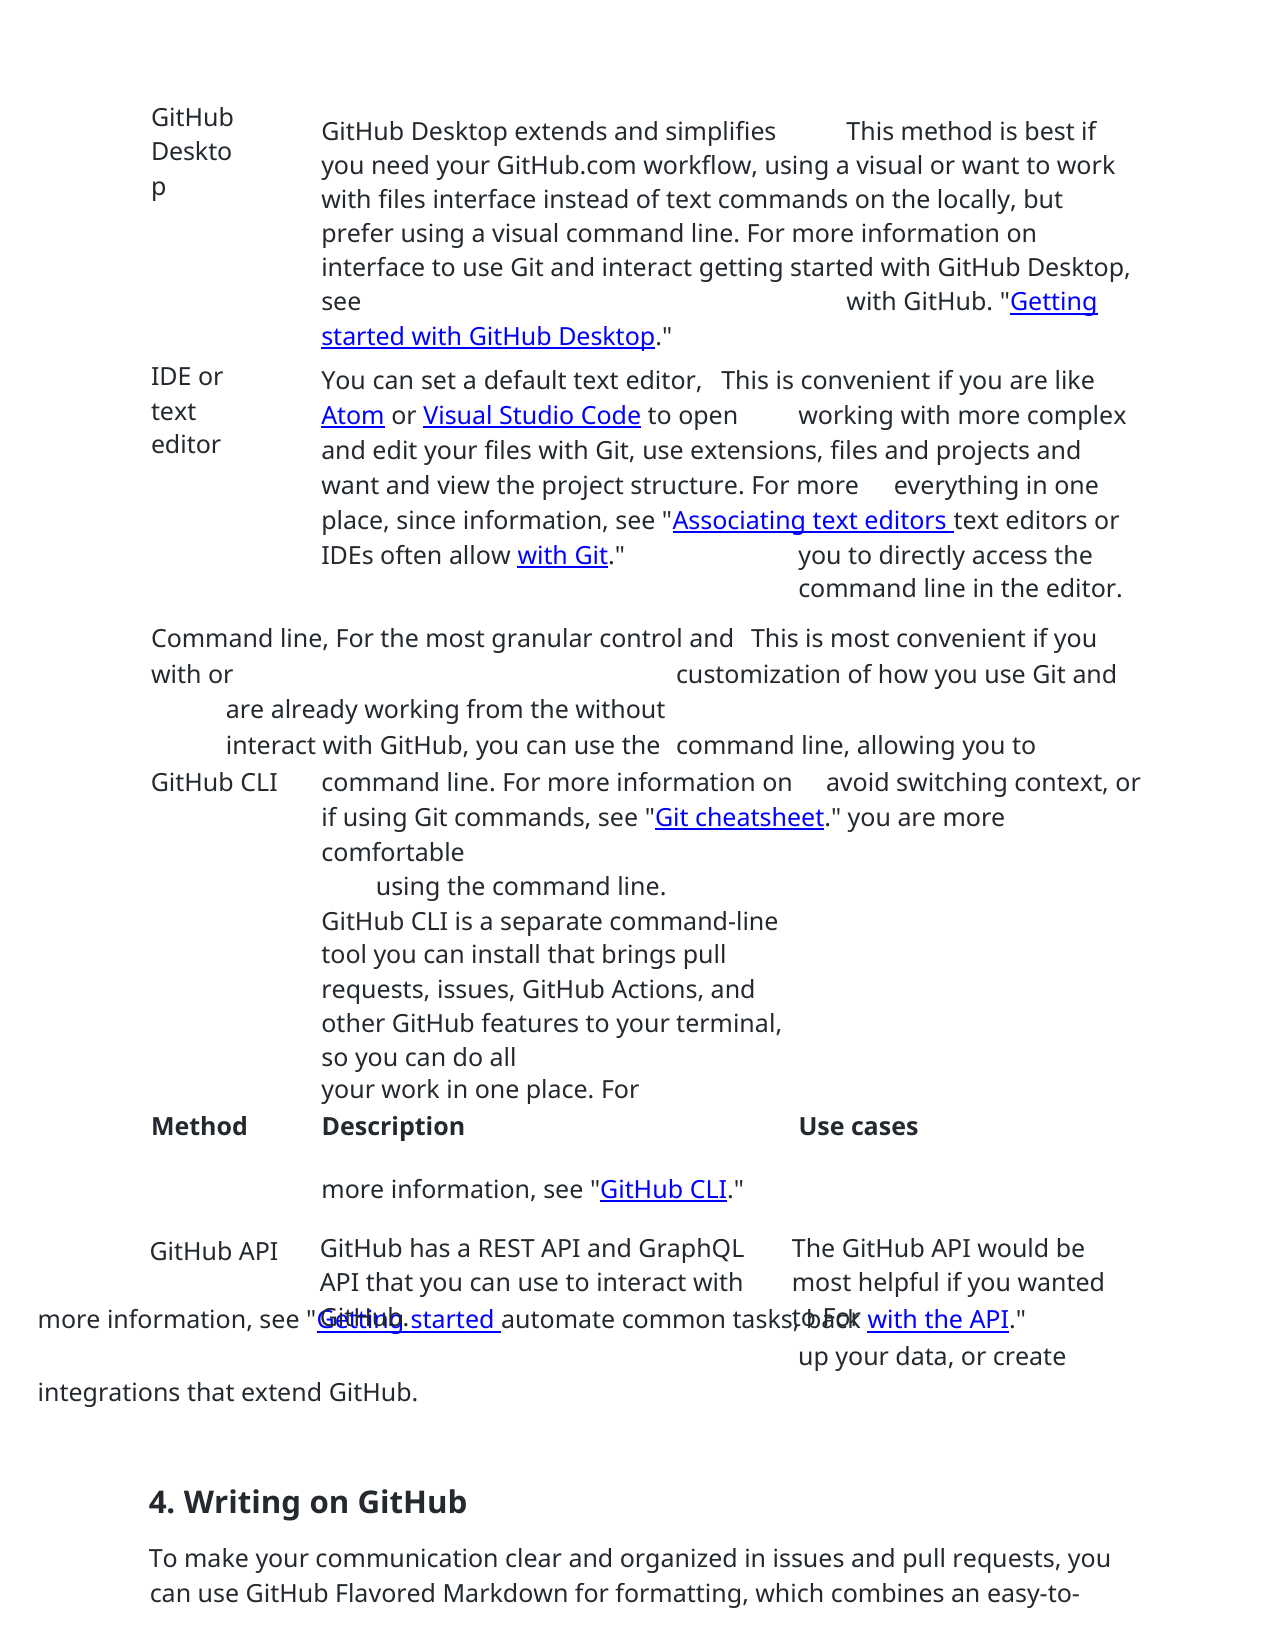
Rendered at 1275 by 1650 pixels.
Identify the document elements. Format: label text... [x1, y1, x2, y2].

table_cell Command line, For the most granular control and This is most convenient if you with or customization of how you use Git and are already working from the without interact with GitHub, you can use the command line, allowing you to GitHub CLI command line. For more information on avoid switching context, or if using Git commands, see "Git cheatsheet." you are more comfortable using the command line. GitHub CLI is a separate command-line tool you can install that brings pull requests, issues, GitHub Actions, and other GitHub features to your terminal, so you can do all your work in one place. For [130, 611, 1162, 1105]
text more information, see "Getting started automate common tasks, back with the API." up your data, or create [37, 1302, 1087, 1372]
subtitle Writing on GitHub [148, 1480, 1187, 1523]
table_cell You can set a default text editor, This is convenient if you are like Atom or Visual Studio Code to open working with more complex and edit your files with Git, use extensions, files and projects and want and view the project structure. For more everything in one place, since information, see "Associating text editors text editors or IDEs often allow with Git." you to directly access the command line in the editor. [294, 352, 1162, 611]
table_cell IDE or text editor [130, 352, 293, 611]
text integrations that extend GitHub. [37, 1374, 1063, 1408]
table_header GitHub Desktop [130, 100, 293, 352]
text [148, 1541, 1127, 1610]
table_header GitHub Desktop extends and simplifies This method is best if you need your GitHub.com workflow, using a visual or want to work with files interface instead of text commands on the locally, but prefer using a visual command line. For more information on interface to use Git and interact getting started with GitHub Desktop, see with GitHub. "Getting started with GitHub Desktop." [294, 100, 1162, 352]
